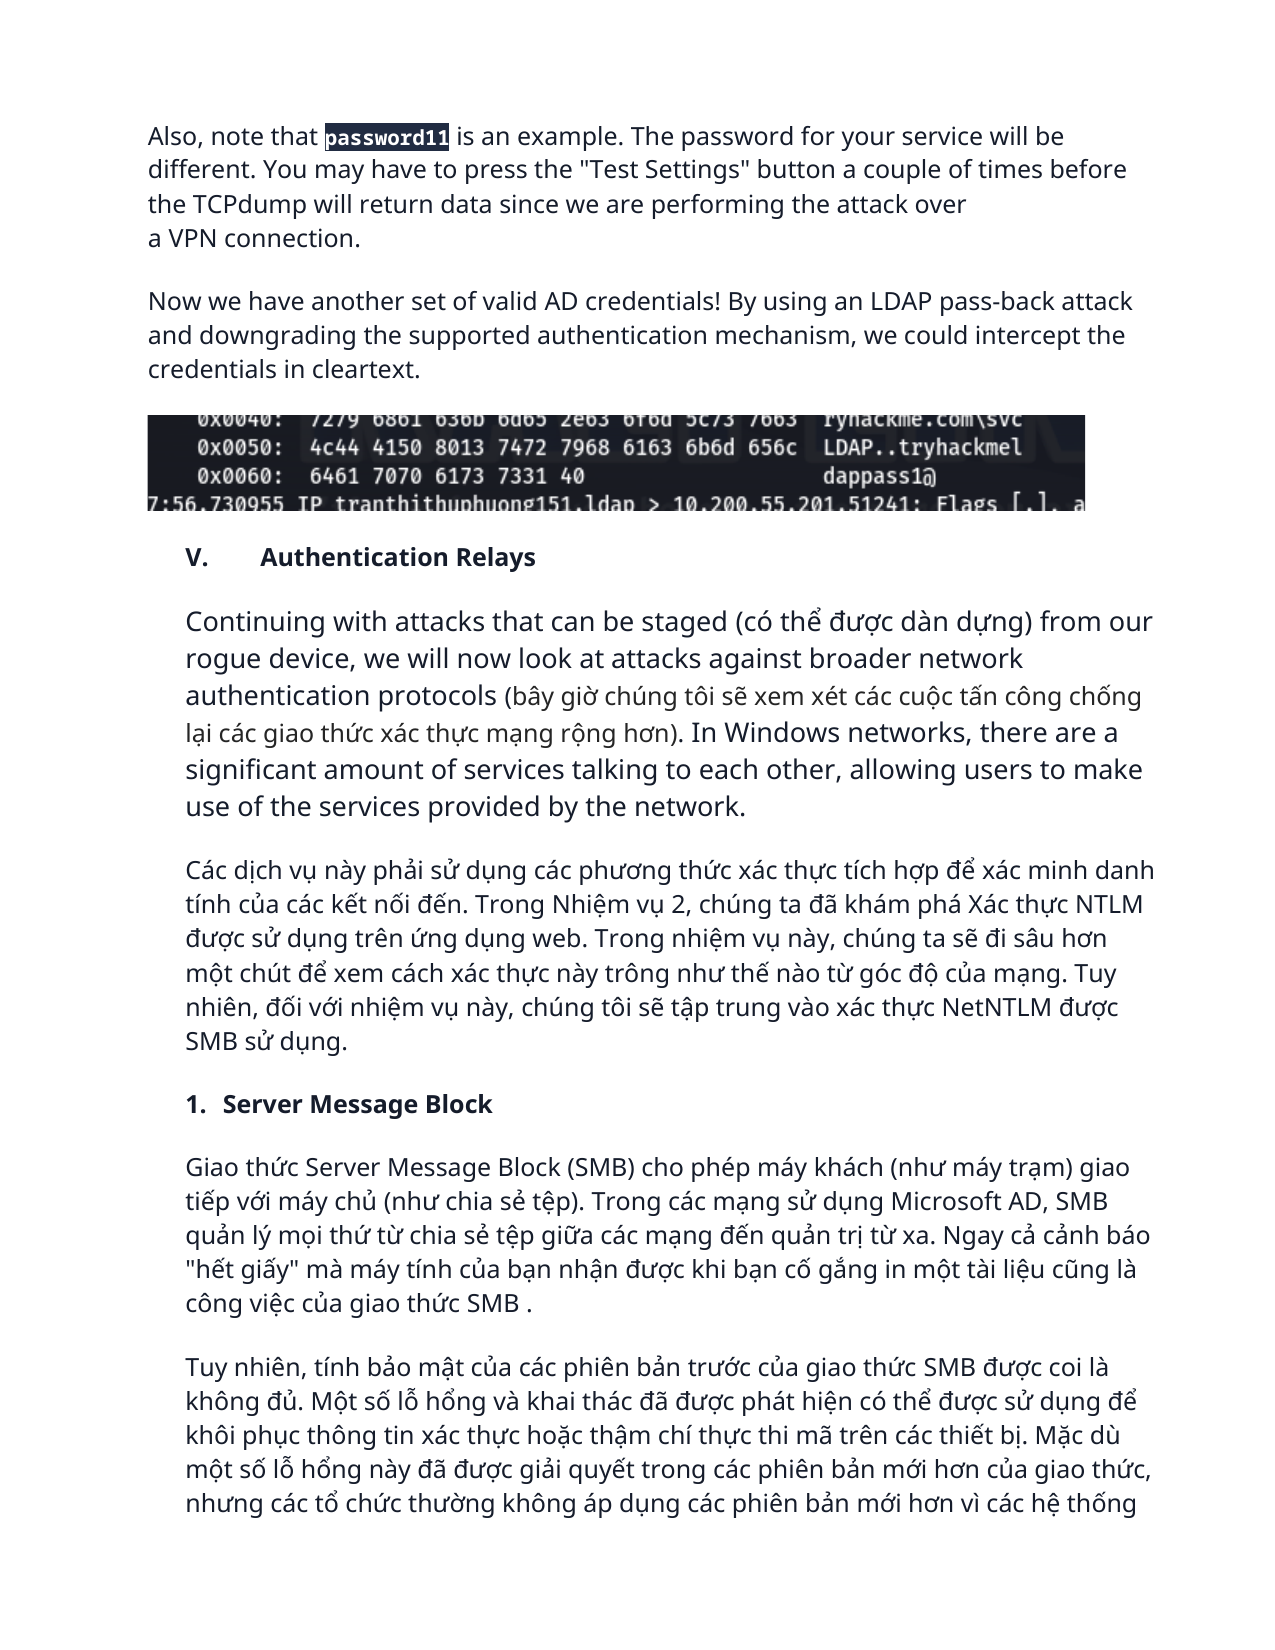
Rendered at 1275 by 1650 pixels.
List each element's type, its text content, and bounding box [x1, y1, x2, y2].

text Continuing with attacks that can be staged (có thể được dàn dựng) from our rogue device, we will now look at attacks against broader network authentication protocols (bây giờ chúng tôi sẽ xem xét các cuộc tấn công chống lại các giao thức xác thực mạng rộng hơn). In Windows networks, there are a significant amount of services talking to each other, allowing users to make use of the services provided by the network. [185, 603, 1157, 824]
picture [147, 415, 1086, 511]
text Now we have another set of valid AD credentials! By using an LDAP pass-back attack and downgrading the supported authentication mechanism, we could intercept the credentials in cleartext. [148, 283, 1157, 386]
list Server Message Block [185, 1087, 1157, 1121]
text Also, note that password11 is an example. The password for your service will be different. You may have to press the "Test Settings" button a couple of times before the TCPdump will return data since we are performing the attack over a VPN connection. [148, 118, 1157, 254]
text Các dịch vụ này phải sử dụng các phương thức xác thực tích hợp để xác minh danh tính của các kết nối đến. Trong Nhiệm vụ 2, chúng ta đã khám phá Xác thực NTLM được sử dụng trên ứng dụng web. Trong nhiệm vụ này, chúng ta sẽ đi sâu hơn một chút để xem cách xác thực này trông như thế nào từ góc độ của mạng. Tuy nhiên, đối với nhiệm vụ này, chúng tôi sẽ tập trung vào xác thực NetNTLM được SMB sử dụng. [185, 853, 1157, 1057]
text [185, 1349, 1157, 1519]
text Giao thức Server Message Block (SMB) cho phép máy khách (như máy trạm) giao tiếp với máy chủ (như chia sẻ tệp). Trong các mạng sử dụng Microsoft AD, SMB quản lý mọi thứ từ chia sẻ tệp giữa các mạng đến quản trị từ xa. Ngay cả cảnh báo "hết giấy" mà máy tính của bạn nhận được khi bạn cố gắng in một tài liệu cũng là công việc của giao thức SMB . [185, 1150, 1157, 1320]
list Authentication Relays [185, 539, 1157, 573]
